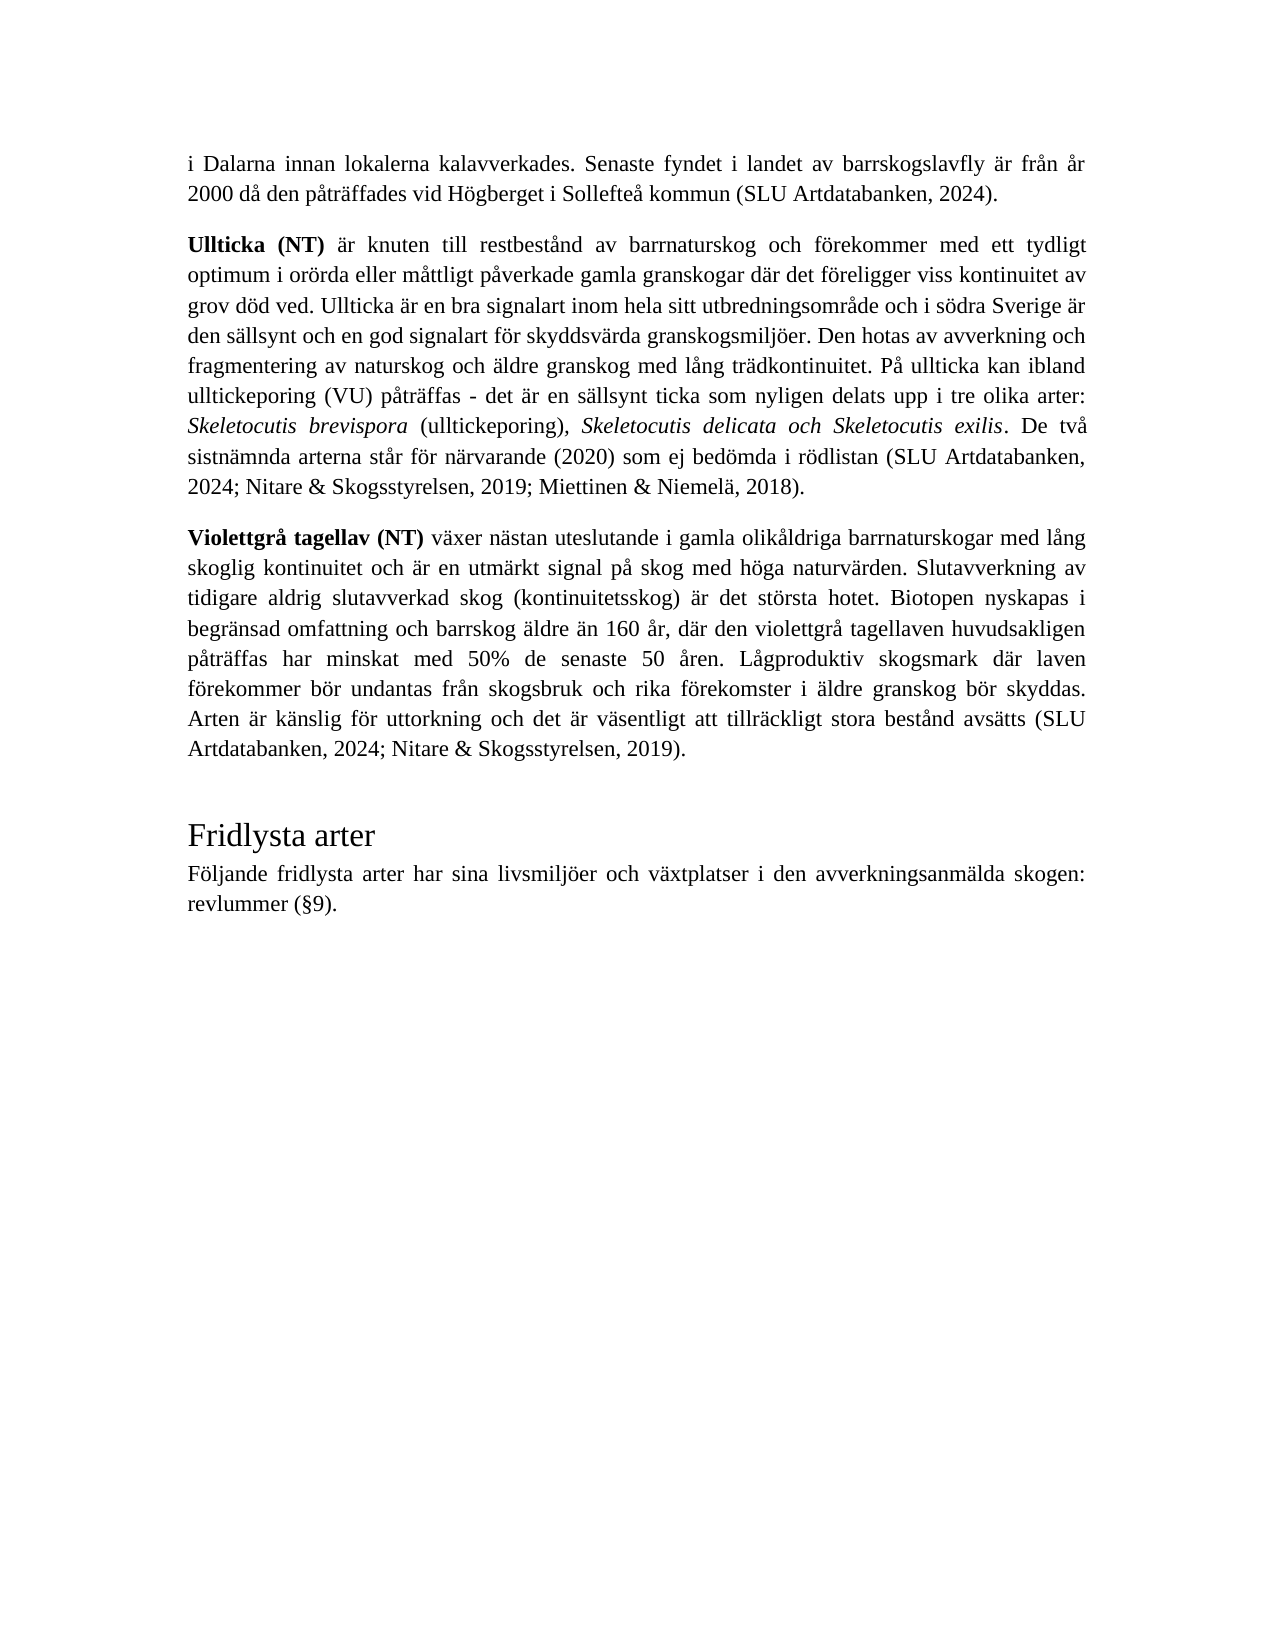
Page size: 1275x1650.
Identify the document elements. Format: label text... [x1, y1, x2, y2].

text Violettgrå tagellav (NT) växer nästan uteslutande i gamla olikåldriga barrnaturskogar med lång skoglig kontinuitet och är en utmärkt signal på skog med höga naturvärden. Slutavverkning av tidigare aldrig slutavverkad skog (kontinuitetsskog) är det största hotet. Biotopen nyskapas i begränsad omfattning och barrskog äldre än 160 år, där den violettgrå tagellaven huvudsakligen påträffas har minskat med 50% de senaste 50 åren. Lågproduktiv skogsmark där laven förekommer bör undantas från skogsbruk och rika förekomster i äldre granskog bör skyddas. Arten är känslig för uttorkning och det är väsentligt att tillräckligt stora bestånd avsätts (SLU Artdatabanken, 2024; Nitare & Skogsstyrelsen, 2019). [187, 524, 1087, 762]
text Ullticka (NT) är knuten till restbestånd av barrnaturskog och förekommer med ett tydligt optimum i orörda eller måttligt påverkade gamla granskogar där det föreligger viss kontinuitet av grov död ved. Ullticka är en bra signalart inom hela sitt utbredningsområde och i södra Sverige är den sällsynt och en god signalart för skyddsvärda granskogsmiljöer. Den hotas av avverkning och fragmentering av naturskog och äldre granskog med lång trädkontinuitet. På ullticka kan ibland ulltickeporing (VU) påträffas - det är en sällsynt ticka som nyligen delats upp i tre olika arter: Skeletocutis brevispora (ulltickeporing), Skeletocutis delicata och Skeletocutis exilis. De två sistnämnda arterna står för närvarande (2020) som ej bedömda i rödlistan (SLU Artdatabanken, 2024; Nitare & Skogsstyrelsen, 2019; Miettinen & Niemelä, 2018). [187, 231, 1087, 499]
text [187, 150, 1087, 207]
subtitle Fridlysta arter [187, 816, 1087, 854]
text Följande fridlysta arter har sina livsmiljöer och växtplatser i den avverkningsanmälda skogen: revlummer (§9). [187, 860, 1087, 916]
